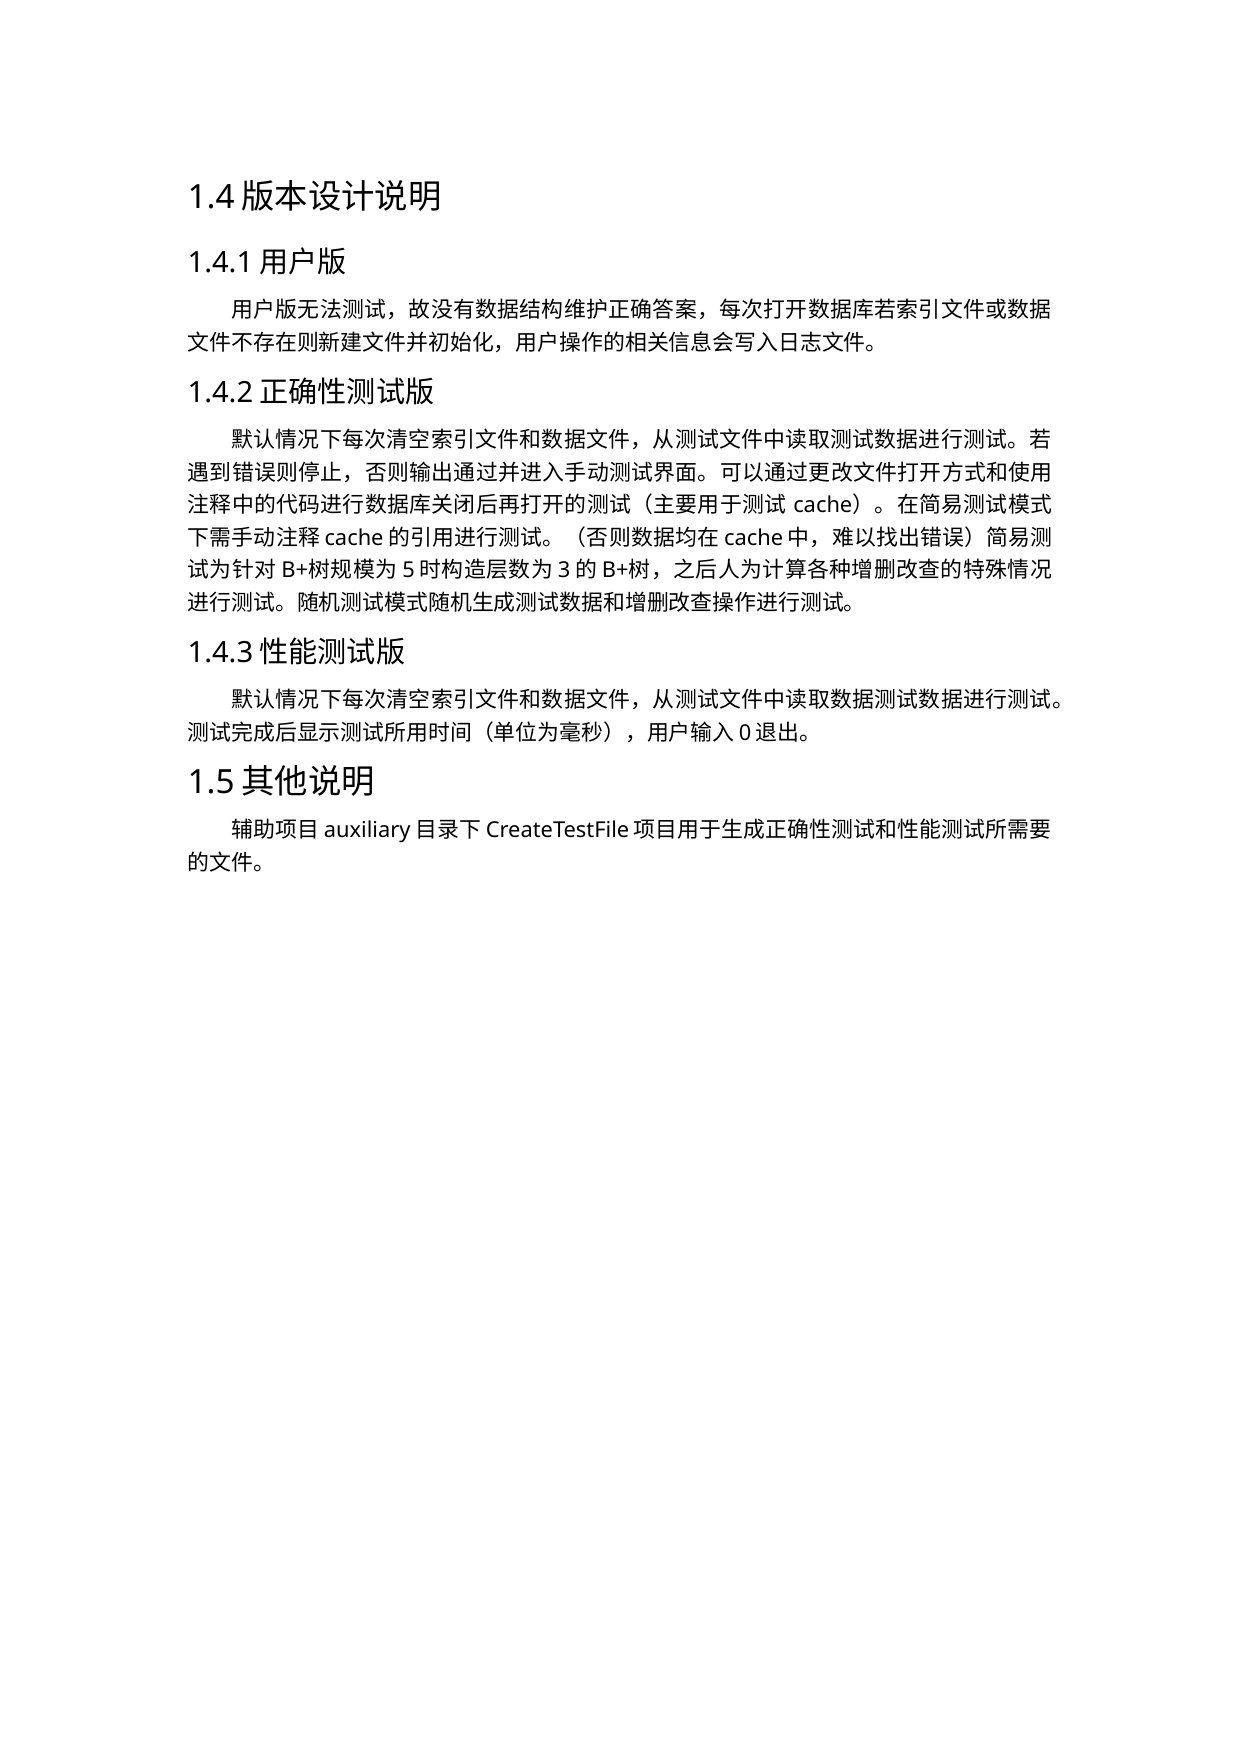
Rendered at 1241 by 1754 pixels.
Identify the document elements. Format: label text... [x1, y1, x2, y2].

list 1.4.3性能测试版 [187, 617, 1053, 682]
list 默认情况下每次清空索引文件和数据文件，从测试文件中读取数据测试数据进行测试。测试完成后显示测试所用时间（单位为毫秒），用户输入0退出。 [187, 682, 1053, 747]
list 默认情况下每次清空索引文件和数据文件，从测试文件中读取测试数据进行测试。若遇到错误则停止，否则输出通过并进入手动测试界面。可以通过更改文件打开方式和使用注释中的代码进行数据库关闭后再打开的测试（主要用于测试cache）。在简易测试模式下需手动注释cache的引用进行测试。（否则数据均在cache中，难以找出错误）简易测试为针对B+树规模为5时构造层数为3的B+树，之后人为计算各种增删改查的特殊情况进行测试。随机测试模式随机生成测试数据和增删改查操作进行测试。 [187, 422, 1053, 617]
list 辅助项目auxiliary目录下CreateTestFile项目用于生成正确性测试和性能测试所需要的文件。 [187, 812, 1053, 877]
list 1.5其他说明 [187, 747, 1053, 812]
list 1.4.1用户版 [187, 227, 1053, 292]
list 1.4.2正确性测试版 [187, 357, 1053, 422]
list 1.4版本设计说明 [187, 162, 1053, 227]
list 用户版无法测试，故没有数据结构维护正确答案，每次打开数据库若索引文件或数据文件不存在则新建文件并初始化，用户操作的相关信息会写入日志文件。 [187, 292, 1053, 357]
